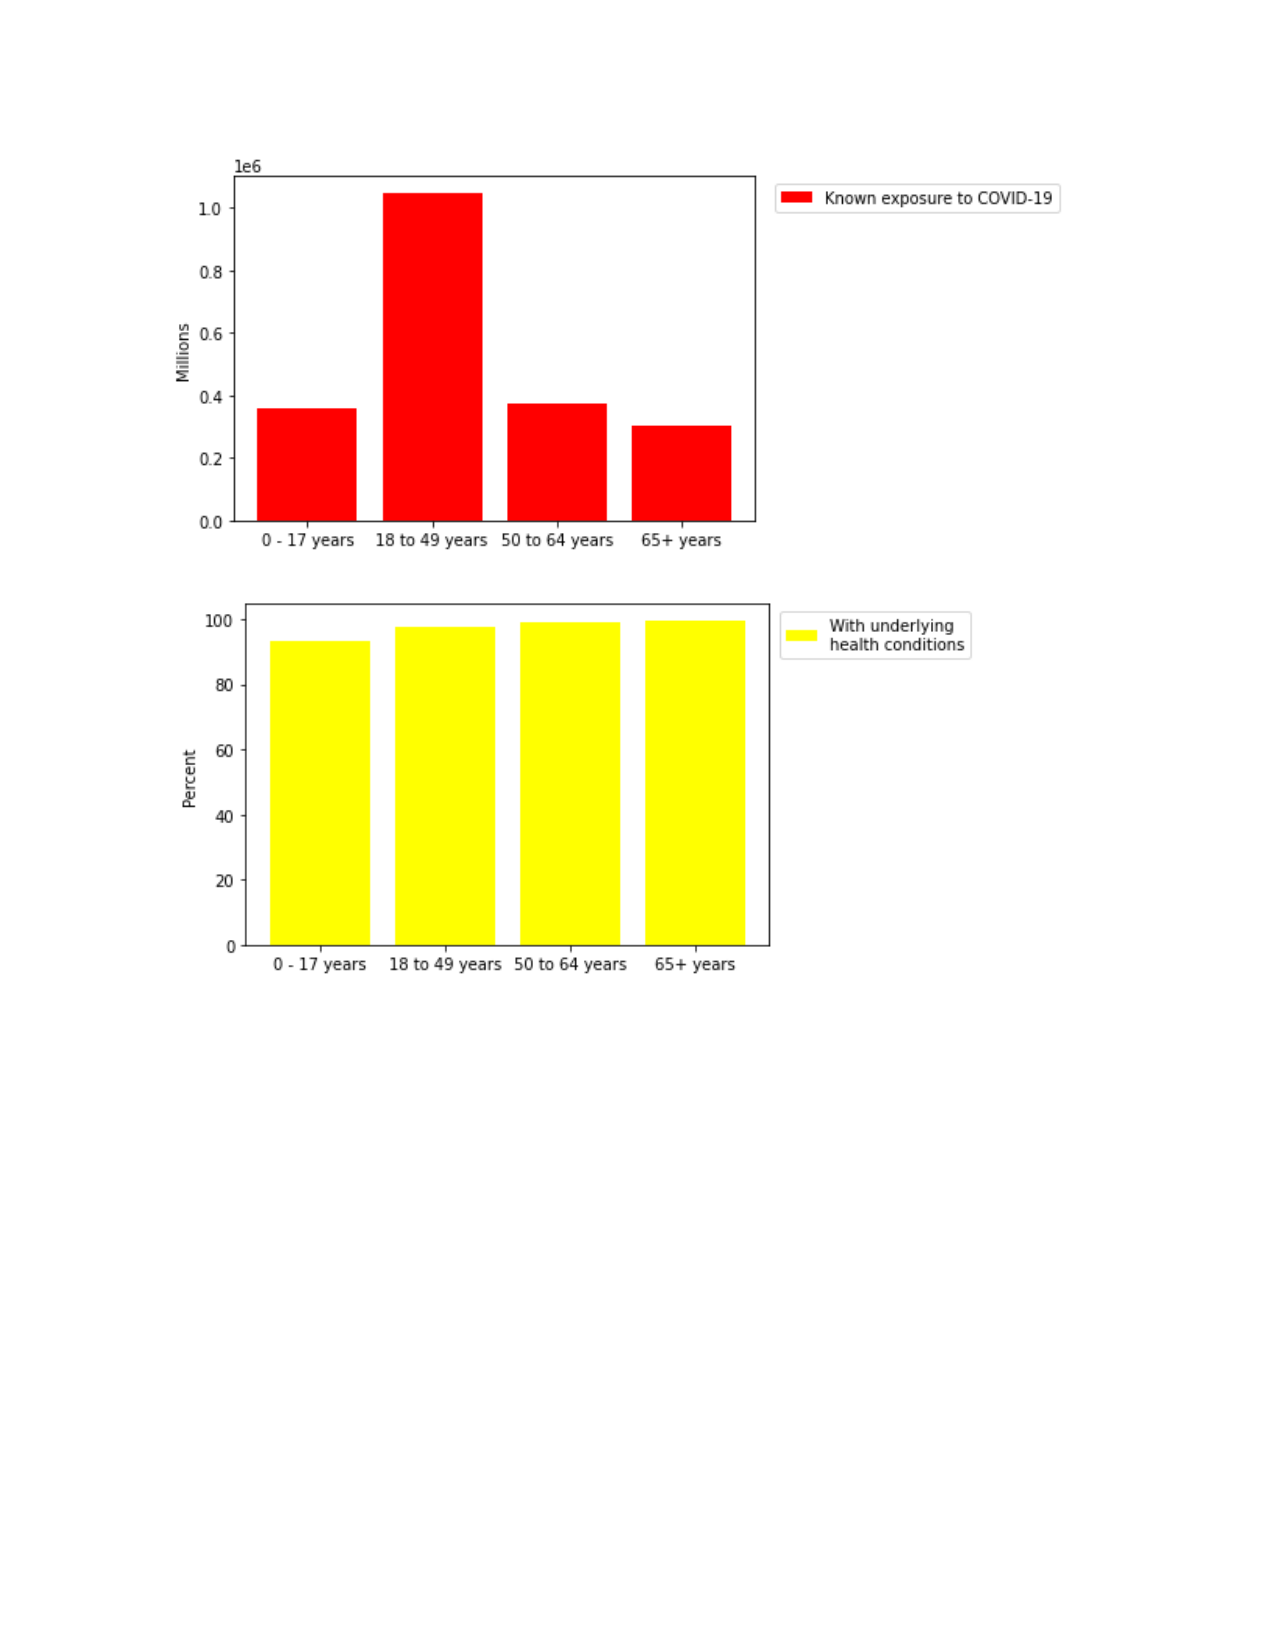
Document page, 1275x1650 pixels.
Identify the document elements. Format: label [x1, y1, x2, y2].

picture [150, 150, 1110, 570]
picture [150, 588, 980, 997]
